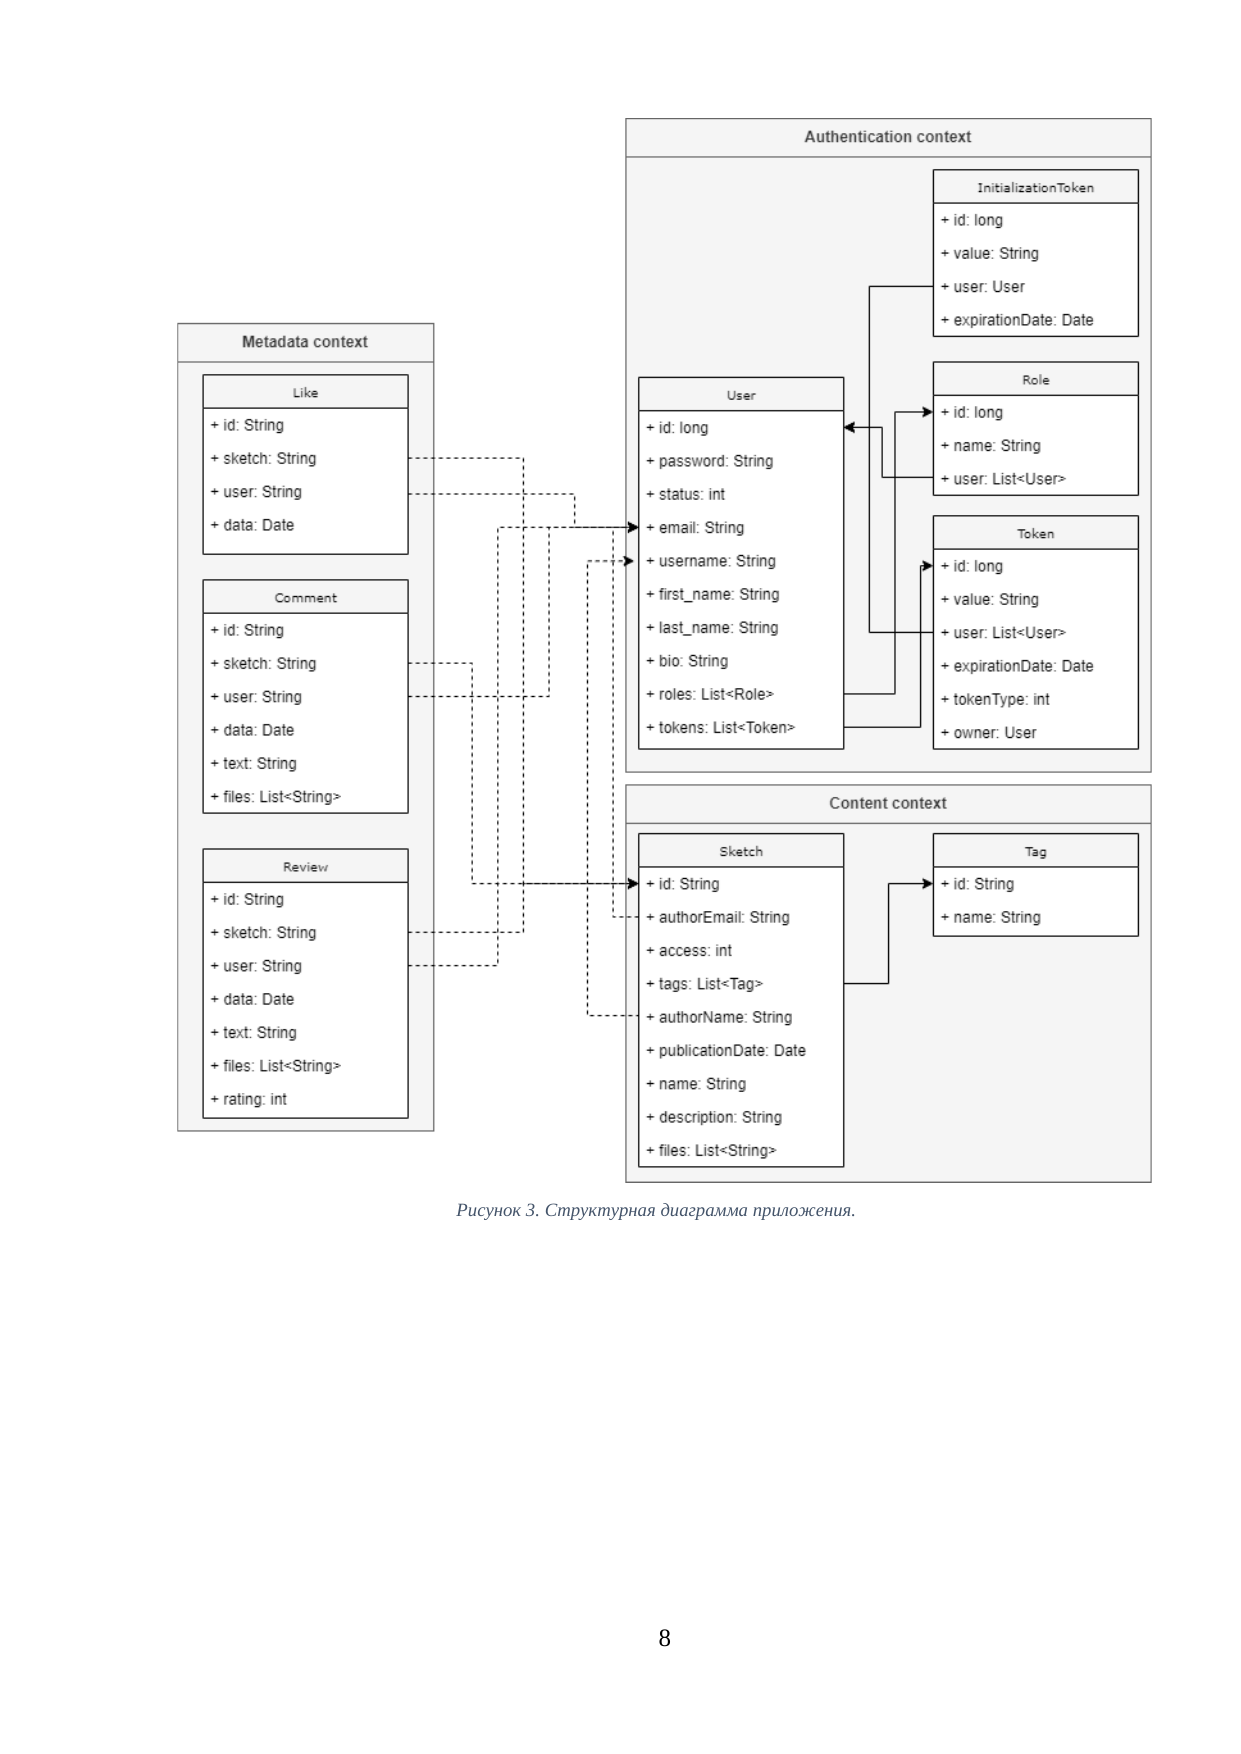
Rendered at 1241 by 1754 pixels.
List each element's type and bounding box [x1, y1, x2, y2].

picture [177, 118, 1152, 1183]
